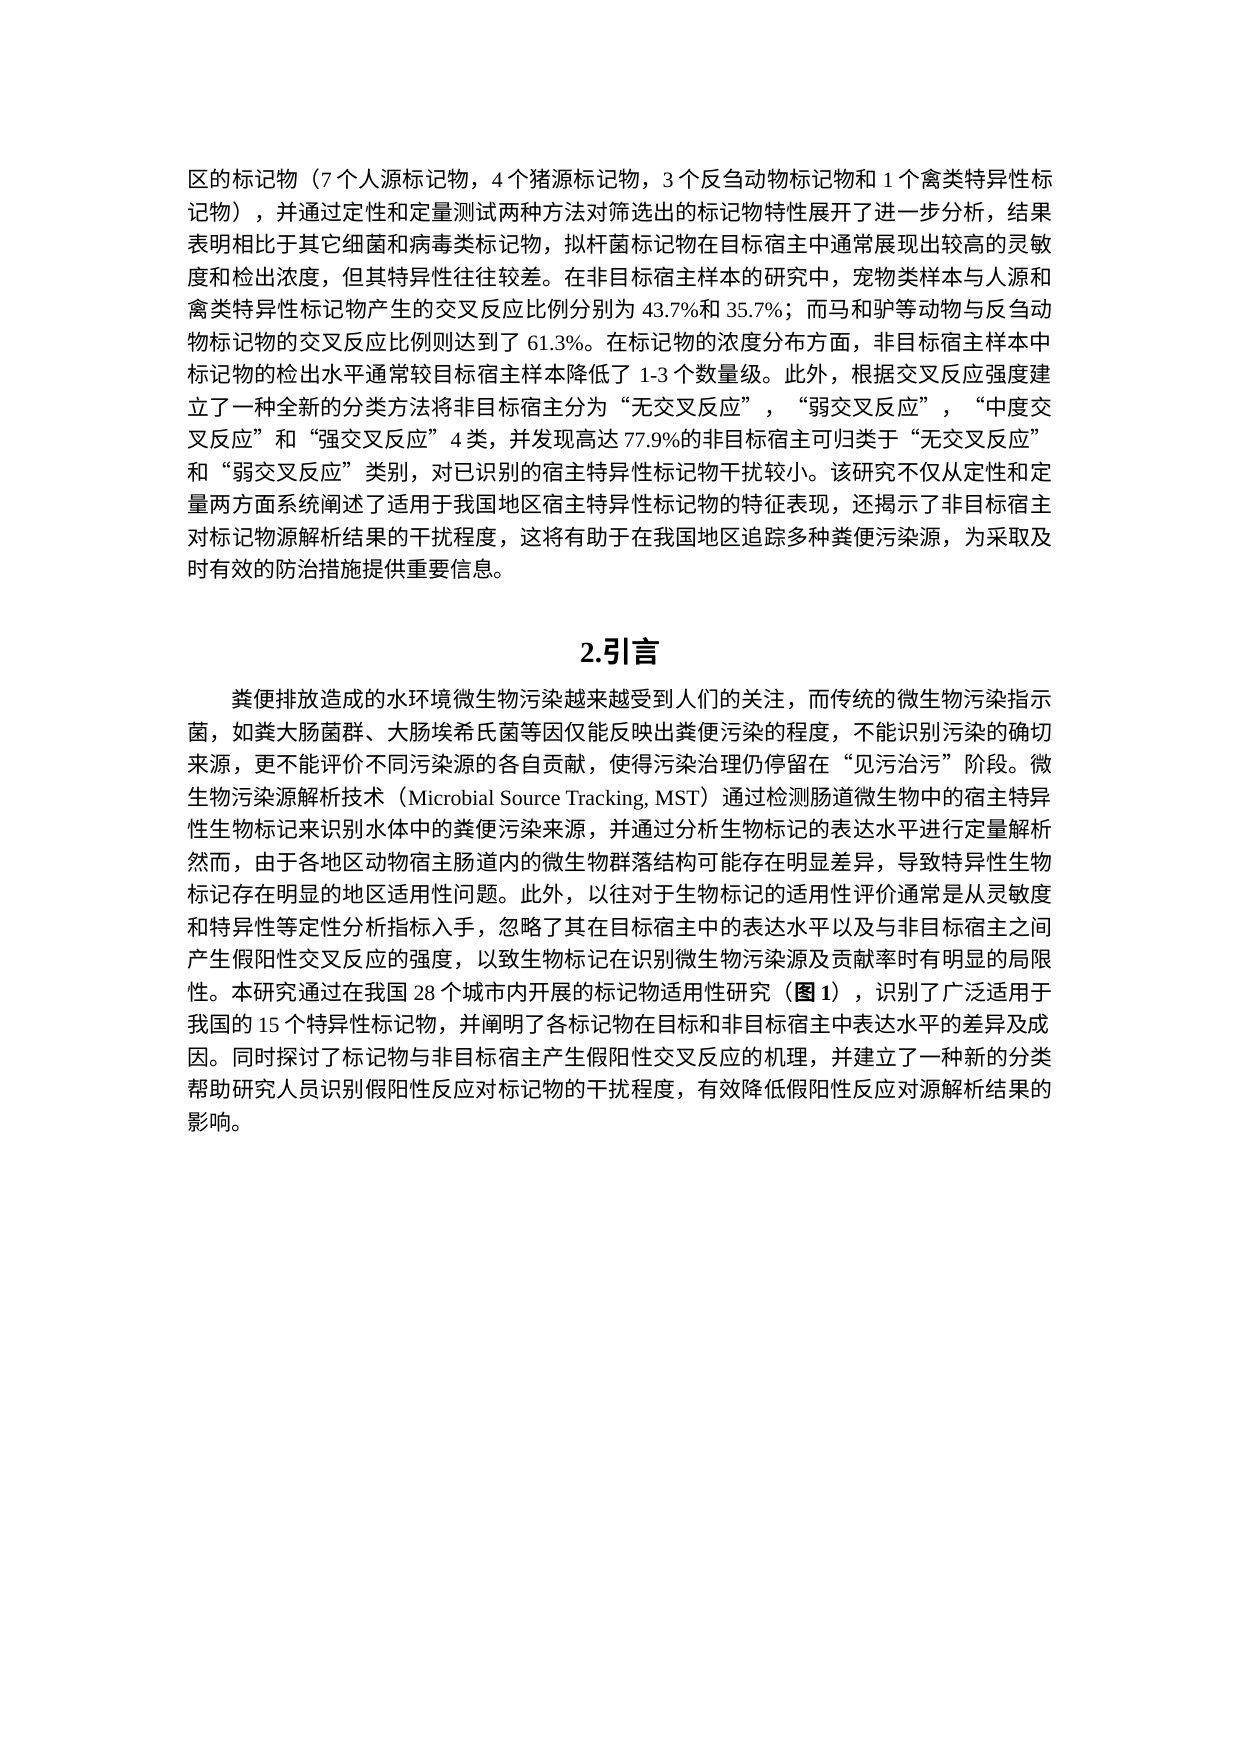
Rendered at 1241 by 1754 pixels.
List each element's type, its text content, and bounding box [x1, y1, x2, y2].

text 2.引言 [187, 617, 1053, 682]
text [187, 162, 1053, 584]
text 粪便排放造成的水环境微生物污染越来越受到人们的关注，而传统的微生物污染指示菌，如粪大肠菌群、大肠埃希氏菌等因仅能反映出粪便污染的程度，不能识别污染的确切来源，更不能评价不同污染源的各自贡献，使得污染治理仍停留在“见污治污”阶段。微生物污染源解析技术（Microbial Source Tracking, MST）通过检测肠道微生物中的宿主特异性生物标记来识别水体中的粪便污染来源，并通过分析生物标记的表达水平进行定量解析。然而，由于各地区动物宿主肠道内的微生物群落结构可能存在明显差异，导致特异性生物标记存在明显的地区适用性问题。此外，以往对于生物标记的适用性评价通常是从灵敏度和特异性等定性分析指标入手，忽略了其在目标宿主中的表达水平以及与非目标宿主之间产生假阳性交叉反应的强度，以致生物标记在识别微生物污染源及贡献率时有明显的局限性。本研究通过在我国28个城市内开展的标记物适用性研究（图1），识别了广泛适用于我国的15个特异性标记物，并阐明了各标记物在目标和非目标宿主中表达水平的差异及成因。同时探讨了标记物与非目标宿主产生假阳性交叉反应的机理，并建立了一种新的分类帮助研究人员识别假阳性反应对标记物的干扰程度，有效降低假阳性反应对源解析结果的影响。 [187, 682, 1053, 1137]
